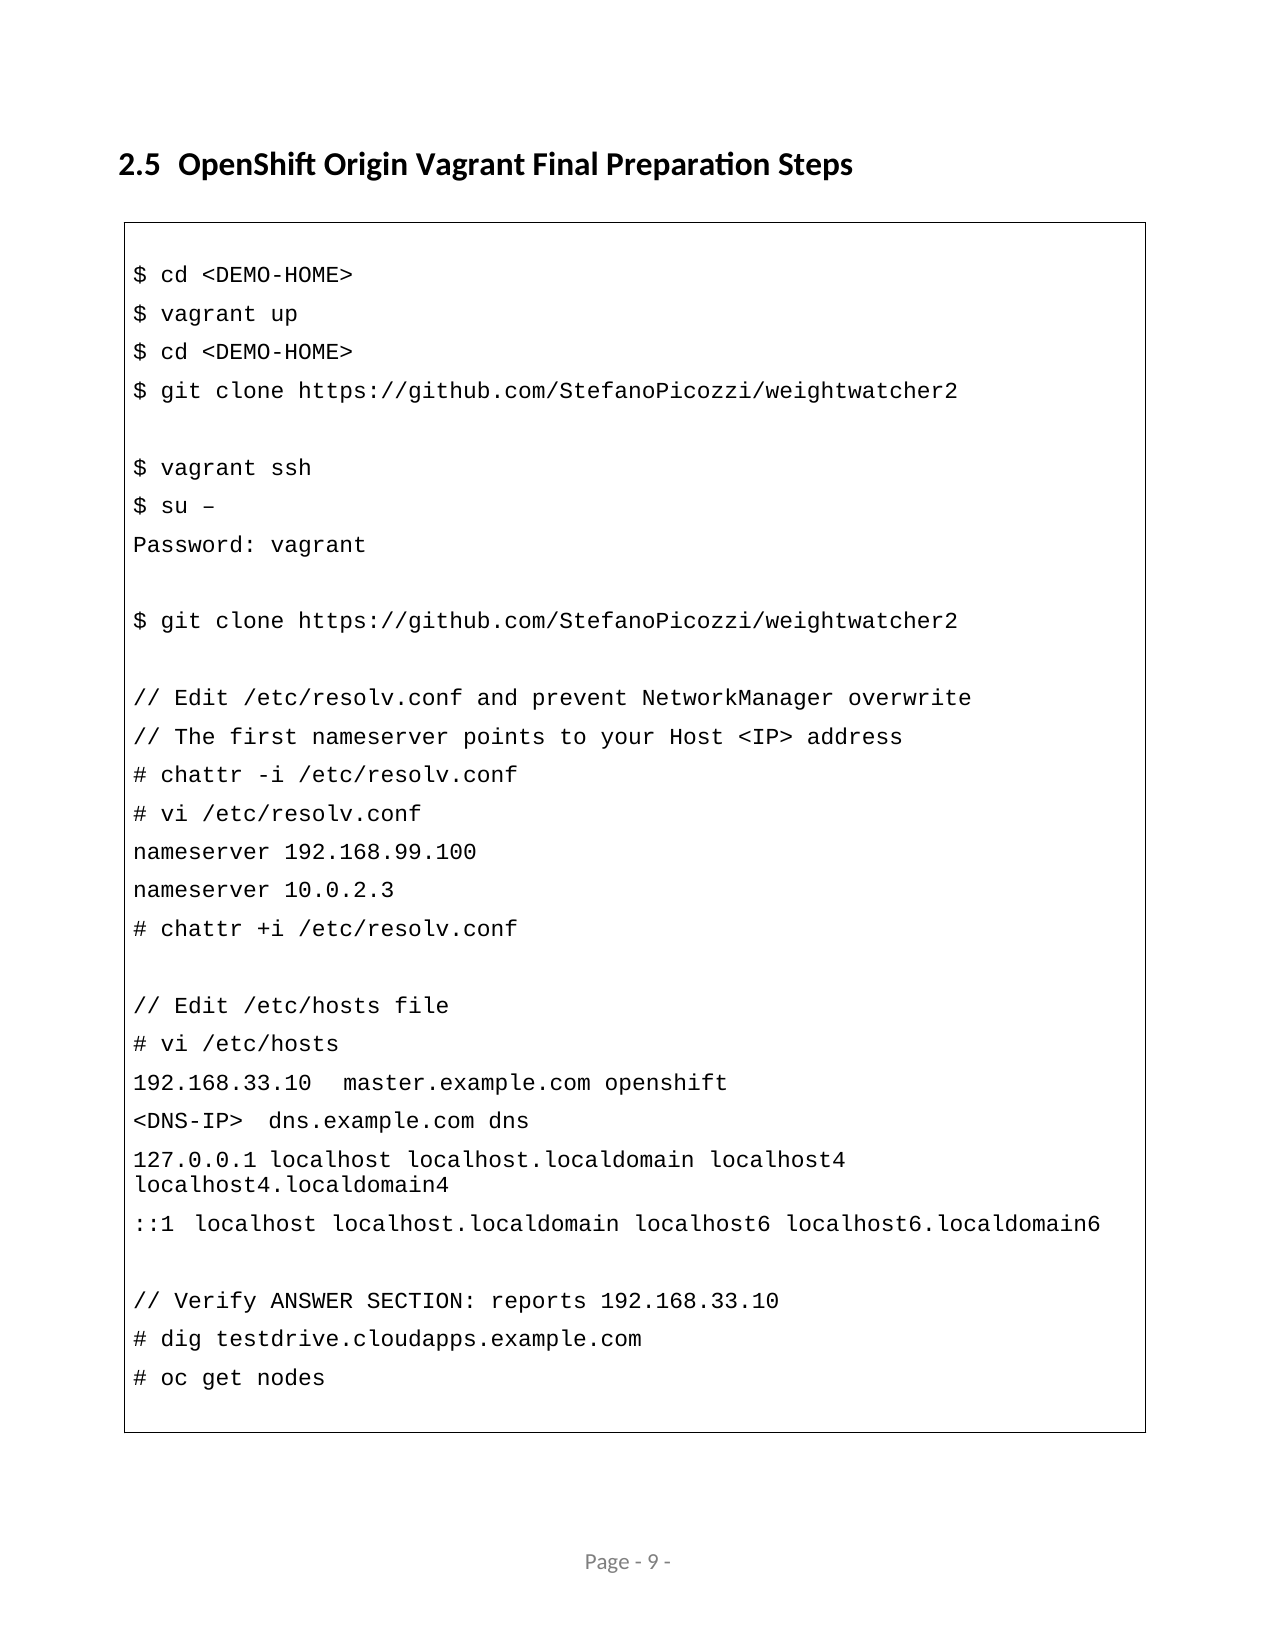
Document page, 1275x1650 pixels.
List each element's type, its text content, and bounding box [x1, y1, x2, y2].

list // The first nameserver points to your Host <IP> address [125, 722, 1145, 751]
list Password: vagrant [125, 530, 1145, 559]
list // Edit /etc/hosts file [125, 991, 1145, 1020]
list $ cd <DEMO-HOME> [125, 338, 1145, 367]
list $ vagrant up [125, 299, 1145, 328]
list $ git clone https://github.com/StefanoPicozzi/weightwatcher2 [125, 607, 1145, 636]
list $ su – [125, 491, 1145, 520]
list ::1 localhost localhost.localdomain localhost6 localhost6.localdomain6 [125, 1209, 1145, 1238]
list # vi /etc/resolv.conf [125, 799, 1145, 828]
list 127.0.0.1 localhost localhost.localdomain localhost4 localhost4.localdomain4 [125, 1145, 1145, 1200]
list $ cd <DEMO-HOME> [125, 261, 1145, 290]
list 192.168.33.10 master.example.com openshift [125, 1068, 1145, 1097]
list $ git clone https://github.com/StefanoPicozzi/weightwatcher2 [125, 376, 1145, 405]
list <DNS-IP> dns.example.com dns [125, 1106, 1145, 1135]
list # oc get nodes [125, 1363, 1145, 1392]
list // Edit /etc/resolv.conf and prevent NetworkManager overwrite [125, 683, 1145, 713]
list # chattr -i /etc/resolv.conf [125, 760, 1145, 789]
subtitle OpenShift Origin Vagrant Final Preparation Steps [118, 143, 1137, 184]
list $ vagrant ssh [125, 453, 1145, 482]
list # dig testdrive.cloudapps.example.com [125, 1324, 1145, 1353]
list # chattr +i /etc/resolv.conf [125, 914, 1145, 943]
list // Verify ANSWER SECTION: reports 192.168.33.10 [125, 1286, 1145, 1315]
list # vi /etc/hosts [125, 1029, 1145, 1058]
list nameserver 10.0.2.3 [125, 876, 1145, 905]
list nameserver 192.168.99.100 [125, 837, 1145, 866]
